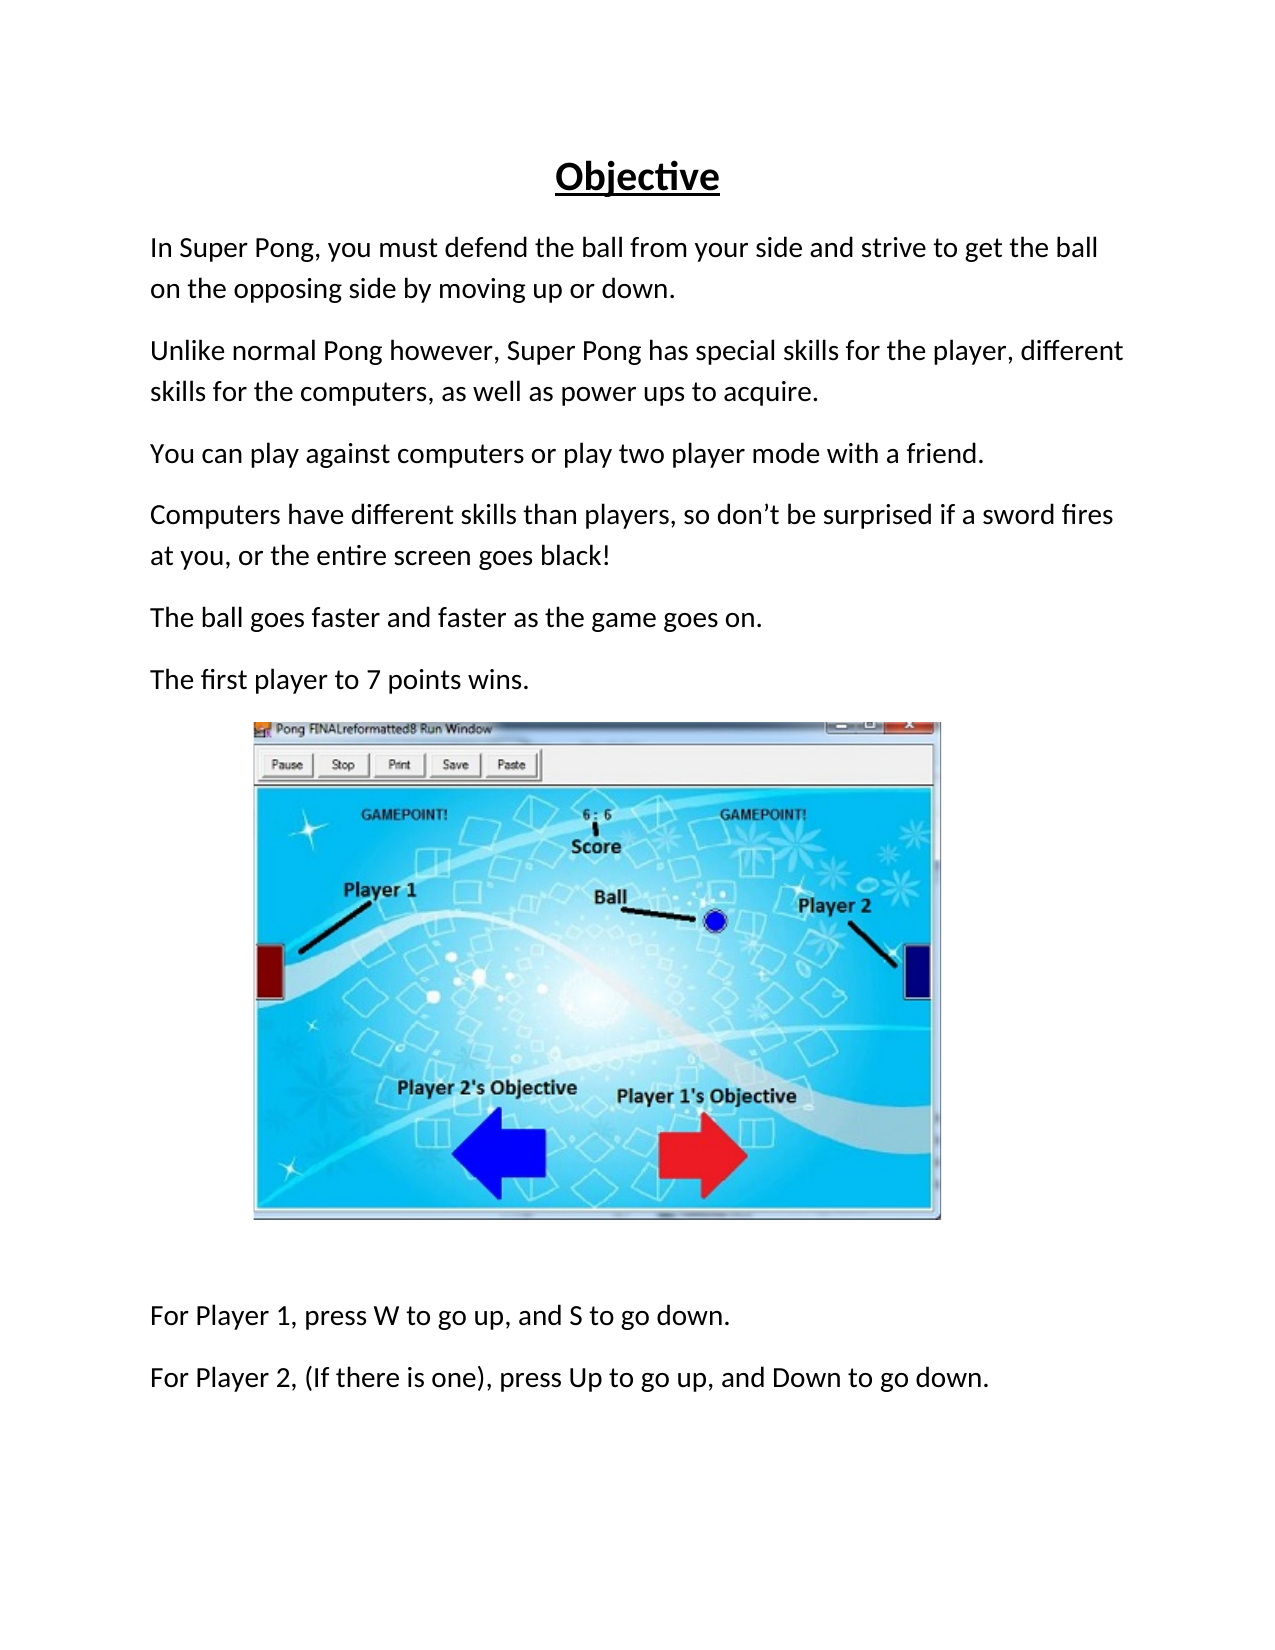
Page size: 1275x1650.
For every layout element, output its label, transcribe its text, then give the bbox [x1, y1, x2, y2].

text Computers have different skills than players, so don’t be surprised if a sword fires at you, or the entire screen goes black! [150, 496, 1125, 573]
text Unlike normal Pong however, Super Pong has special skills for the player, different skills for the computers, as well as power ups to acquire. [150, 332, 1125, 408]
text In Super Pong, you must defend the ball from your side and strive to get the ball on the opposing side by moving up or down. [150, 229, 1125, 306]
text For Player 1, press W to go up, and S to go down. [150, 1297, 1125, 1333]
picture [253, 722, 942, 1220]
text You can play against computers or play two player mode with a friend. [150, 435, 1125, 470]
text The ball goes faster and faster as the game goes on. [150, 599, 1125, 635]
text Objective [150, 150, 1125, 201]
text The first player to 7 points wins. [150, 661, 1125, 697]
text For Player 2, (If there is one), press Up to go up, and Down to go down. [150, 1359, 1125, 1395]
